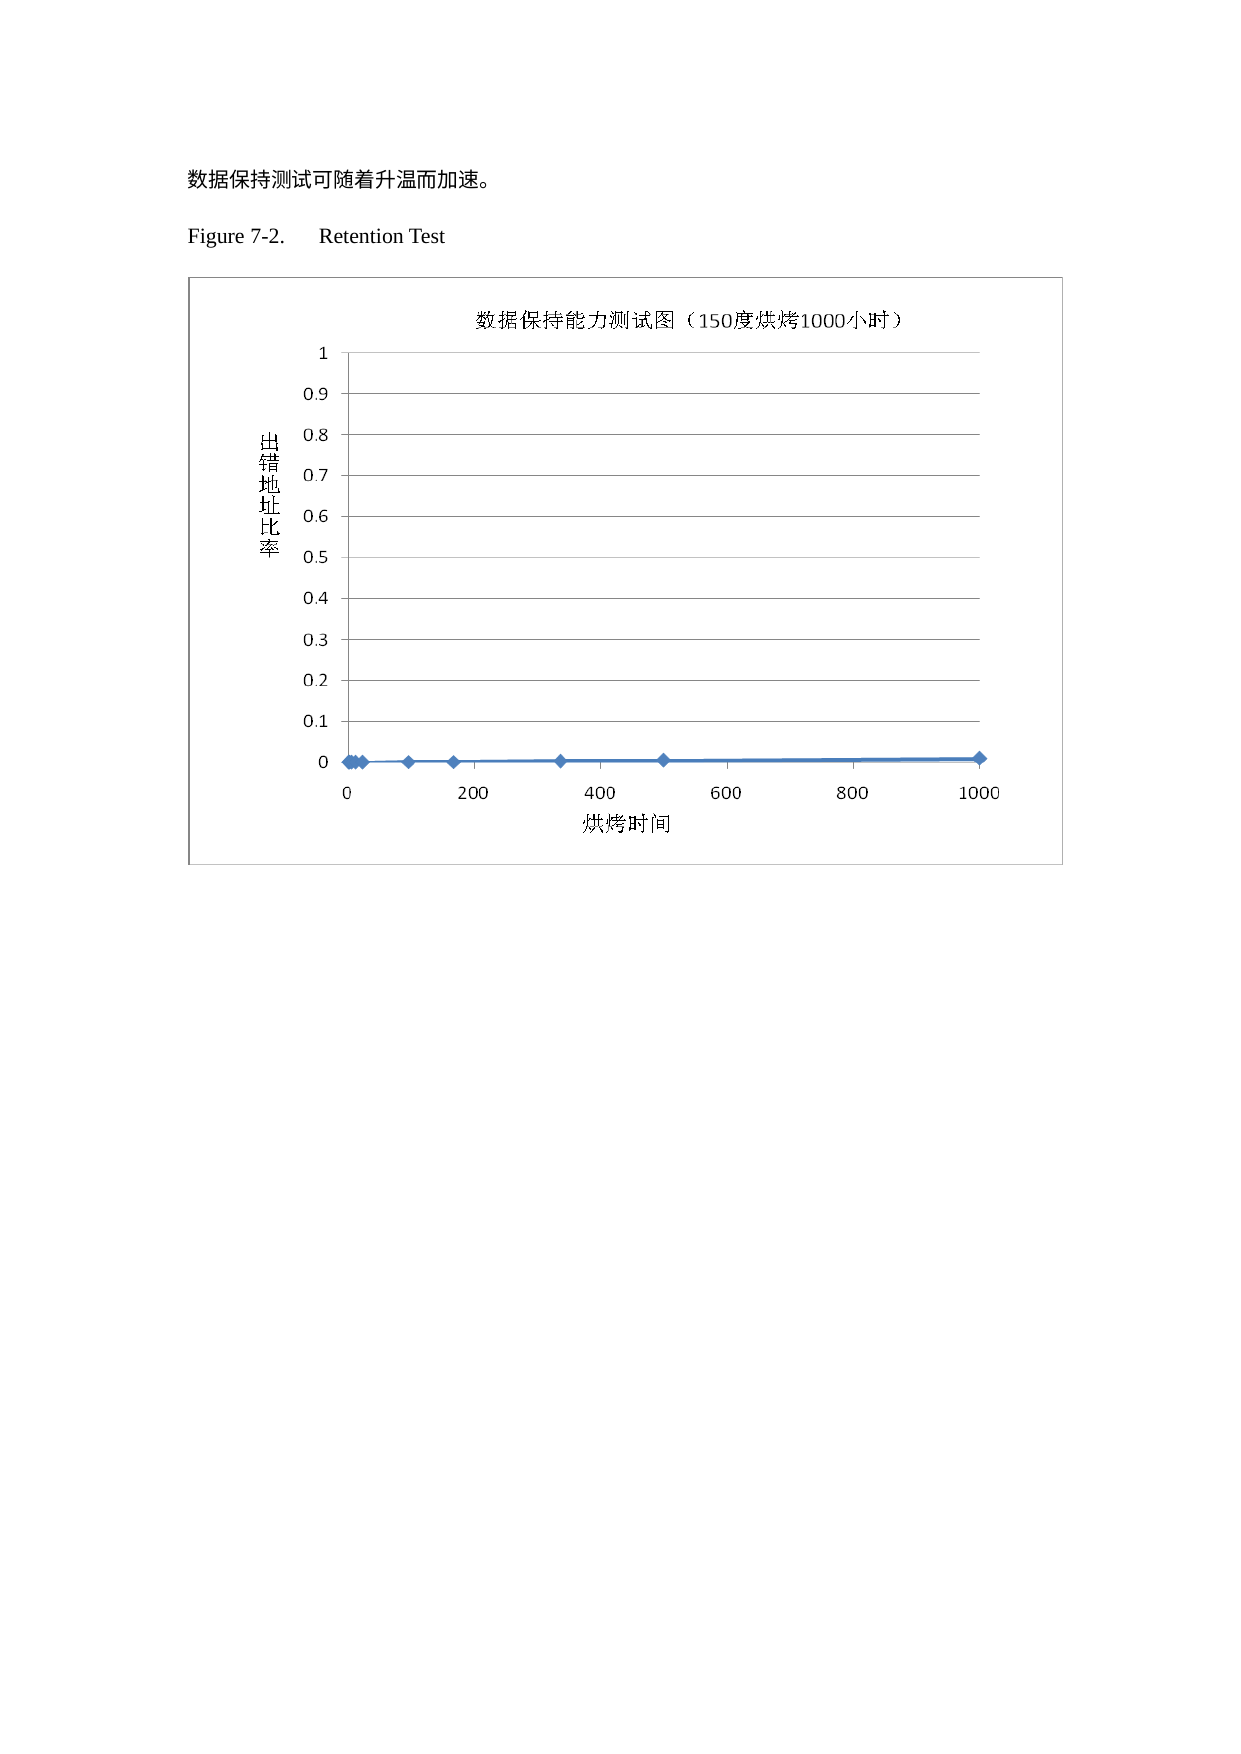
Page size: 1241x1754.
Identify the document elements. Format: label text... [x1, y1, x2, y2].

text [187, 162, 1053, 194]
picture [187, 277, 1063, 865]
text Figure 7-2. Retention Test [187, 219, 1053, 252]
